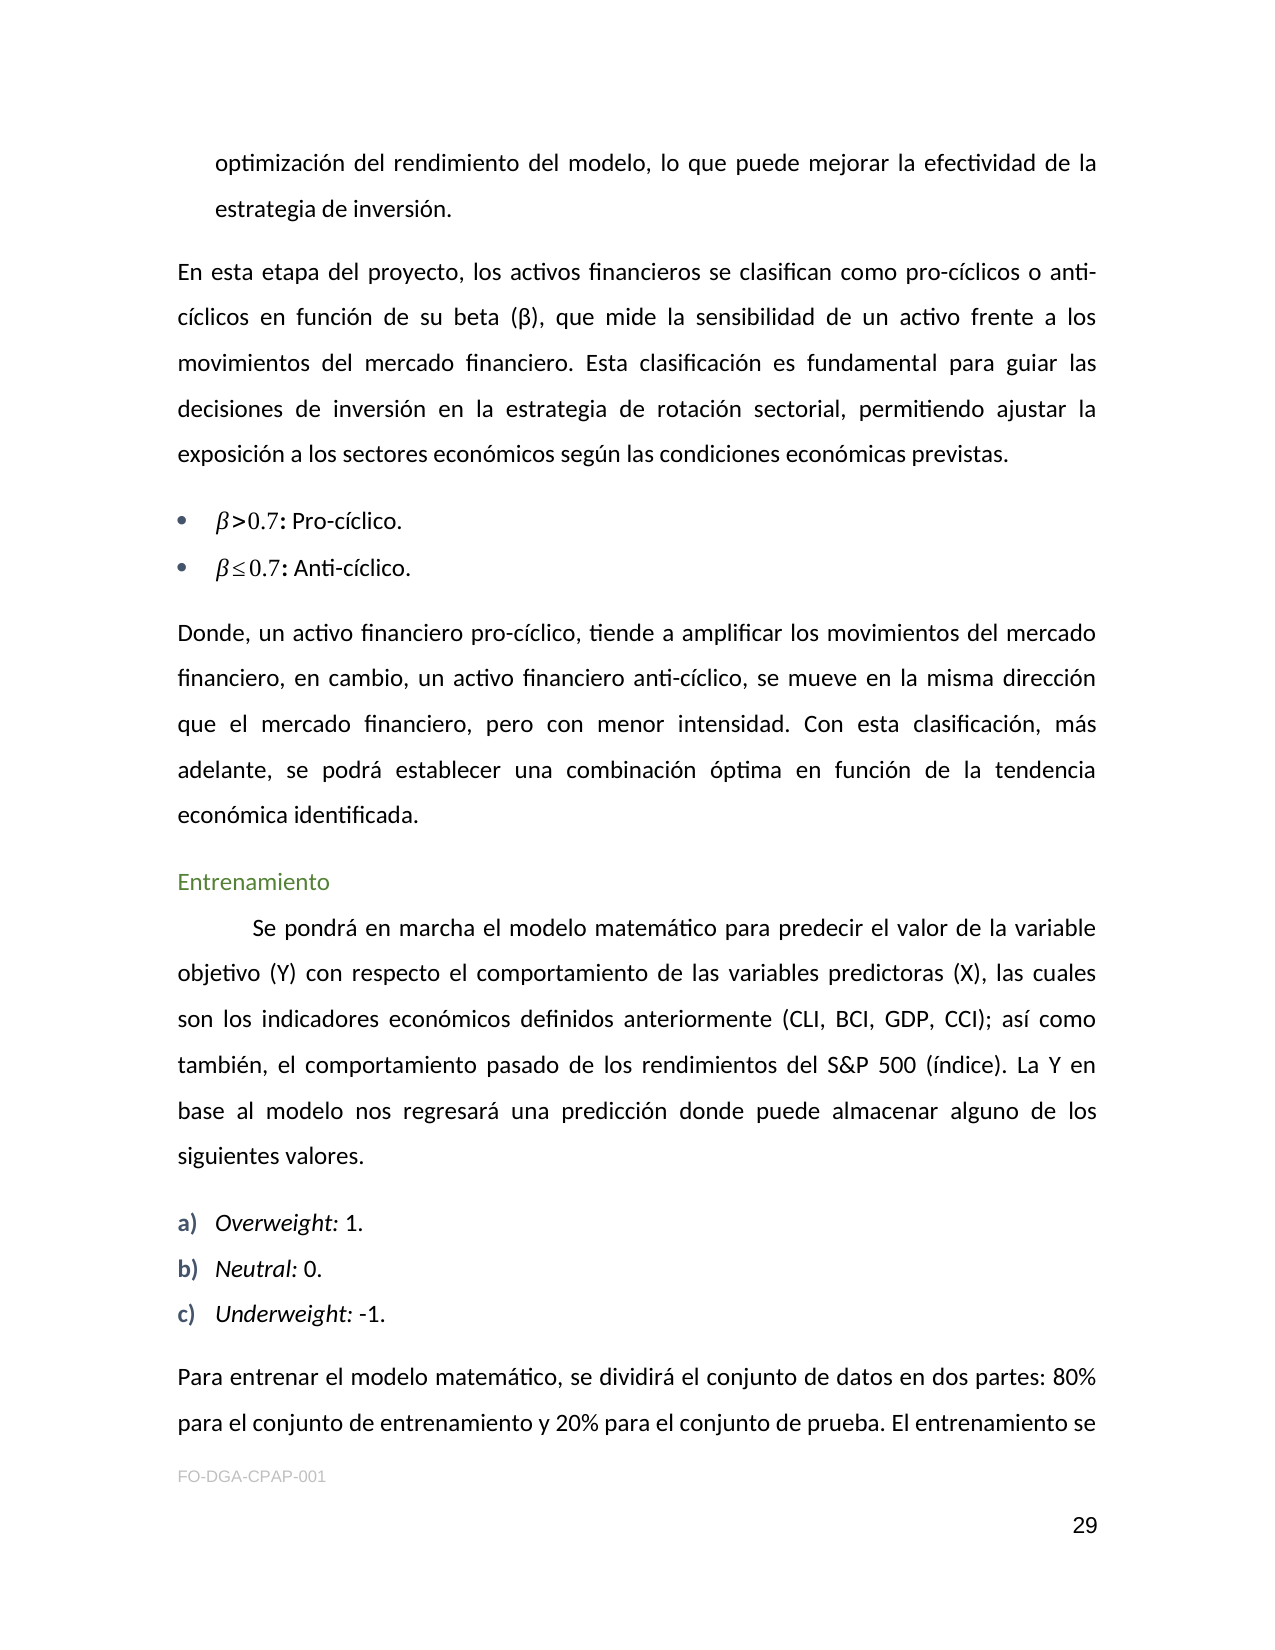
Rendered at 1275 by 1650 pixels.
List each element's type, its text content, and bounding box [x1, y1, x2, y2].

list Underweight: -1. [177, 1298, 1098, 1329]
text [177, 1361, 1098, 1437]
text Donde, un activo financiero pro-cíclico, tiende a amplificar los movimientos del mercado financiero, en cambio, un activo financiero anti-cíclico, se mueve en la misma dirección que el mercado financiero, pero con menor intensidad. Con esta clasificación, más adelante, se podrá establecer una combinación óptima en función de la tendencia económica identificada. [177, 617, 1098, 830]
text Se pondrá en marcha el modelo matemático para predecir el valor de la variable objetivo (Y) con respecto el comportamiento de las variables predictoras (X), las cuales son los indicadores económicos definidos anteriormente (CLI, BCI, GDP, CCI); así como también, el comportamiento pasado de los rendimientos del S&P 500 (índice). La Y en base al modelo nos regresará una predicción donde puede almacenar alguno de los siguientes valores. [177, 912, 1098, 1171]
list Overweight: 1. [177, 1207, 1098, 1238]
list Neutral: 0. [177, 1253, 1098, 1283]
subtitle Entrenamiento [177, 866, 1098, 897]
text En esta etapa del proyecto, los activos financieros se clasifican como pro-cíclicos o anti-cíclicos en función de su beta (β), que mide la sensibilidad de un activo frente a los movimientos del mercado financiero. Esta clasificación es fundamental para guiar las decisiones de inversión en la estrategia de rotación sectorial, permitiendo ajustar la exposición a los sectores económicos según las condiciones económicas previstas. [177, 256, 1098, 469]
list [177, 148, 1098, 224]
list : Anti-cíclico. [177, 553, 1098, 585]
list : Pro-cíclico. [177, 505, 1098, 537]
